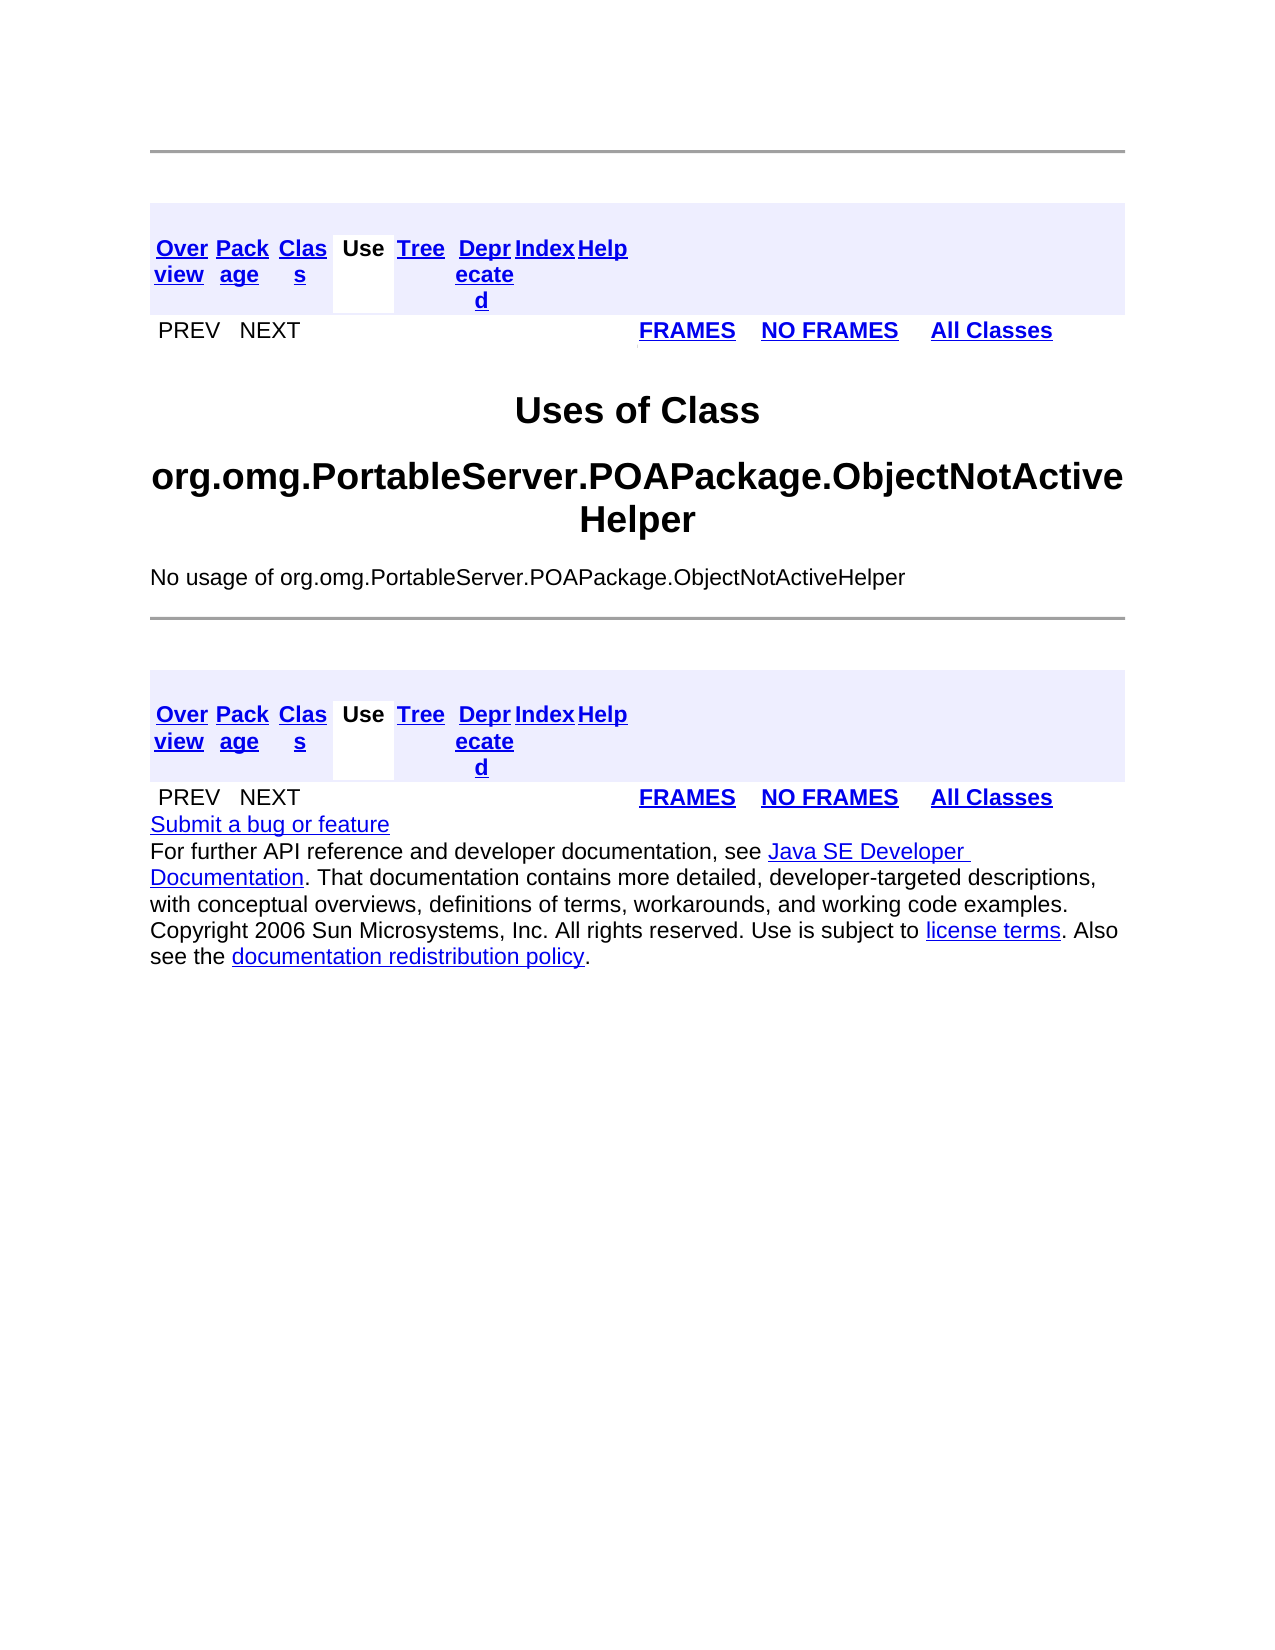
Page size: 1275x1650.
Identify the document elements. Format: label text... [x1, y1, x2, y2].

table_cell PREV NEXT [150, 782, 637, 811]
table_cell PREV NEXT [150, 315, 637, 345]
table_header [150, 203, 1125, 315]
text Submit a bug or feature [150, 811, 1125, 838]
table_cell FRAMES NO FRAMES All Classes [638, 315, 1125, 345]
table_header [150, 670, 1125, 782]
text For further API reference and developer documentation, see Java SE Developer Documentation. That documentation contains more detailed, developer-targeted descriptions, with conceptual overviews, definitions of terms, workarounds, and working code examples. [150, 838, 1125, 917]
text Copyright 2006 Sun Microsystems, Inc. All rights reserved. Use is subject to license terms. Also see the documentation redistribution policy. [150, 917, 1125, 969]
text Uses of Class [150, 388, 1125, 431]
table_cell FRAMES NO FRAMES All Classes [638, 782, 1125, 811]
text No usage of org.omg.PortableServer.POAPackage.ObjectNotActiveHelper [150, 564, 1125, 590]
text org.omg.PortableServer.POAPackage.ObjectNotActiveHelper [150, 454, 1125, 541]
